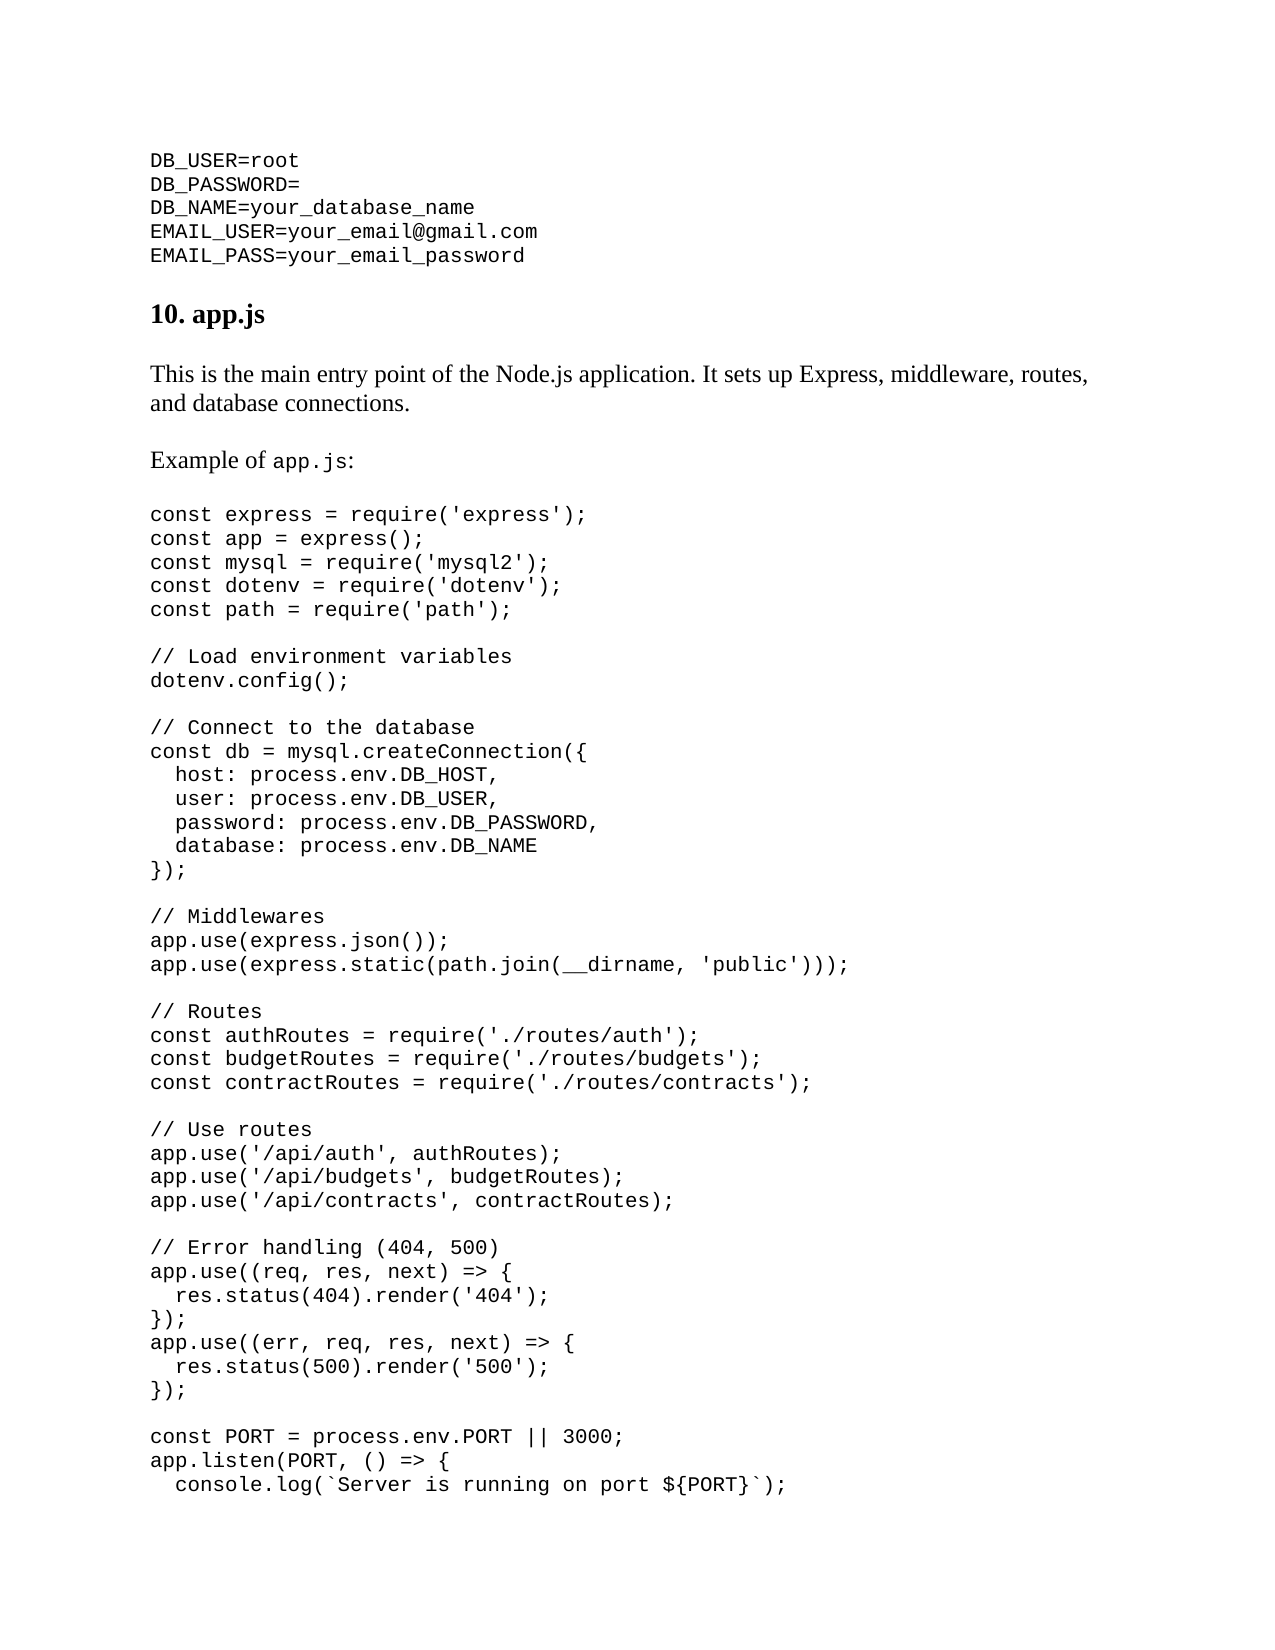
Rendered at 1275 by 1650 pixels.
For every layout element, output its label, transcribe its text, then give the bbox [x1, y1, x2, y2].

text app.use('/api/budgets', budgetRoutes); [150, 1166, 1125, 1190]
text const path = require('path'); [150, 599, 1125, 623]
text app.use((req, res, next) => { [150, 1261, 1125, 1285]
text const PORT = process.env.PORT || 3000; [150, 1427, 1125, 1450]
text EMAIL_PASS=your_email_password [150, 244, 1125, 268]
text res.status(404).render('404'); [150, 1285, 1125, 1308]
text const contractRoutes = require('./routes/contracts'); [150, 1072, 1125, 1096]
text password: process.env.DB_PASSWORD, [150, 812, 1125, 835]
text }); [150, 859, 1125, 883]
text // Middlewares [150, 906, 1125, 930]
text host: process.env.DB_HOST, [150, 764, 1125, 788]
text app.use('/api/contracts', contractRoutes); [150, 1190, 1125, 1214]
text app.use('/api/auth', authRoutes); [150, 1143, 1125, 1166]
text res.status(500).render('500'); [150, 1356, 1125, 1379]
text const authRoutes = require('./routes/auth'); [150, 1024, 1125, 1048]
text app.use(express.json()); [150, 930, 1125, 954]
text app.listen(PORT, () => { [150, 1450, 1125, 1474]
text }); [150, 1308, 1125, 1332]
text }); [150, 1379, 1125, 1403]
text Example of app.js: [150, 446, 1125, 475]
text dotenv.config(); [150, 670, 1125, 693]
text const db = mysql.createConnection({ [150, 741, 1125, 764]
text const app = express(); [150, 528, 1125, 552]
text console.log(`Server is running on port ${PORT}`); [150, 1474, 1125, 1497]
text This is the main entry point of the Node.js application. It sets up Express, middleware, routes, and database connections. [150, 359, 1125, 416]
text // Error handling (404, 500) [150, 1237, 1125, 1261]
text // Routes [150, 1001, 1125, 1024]
text // Connect to the database [150, 717, 1125, 741]
text const dotenv = require('dotenv'); [150, 575, 1125, 599]
text // Load environment variables [150, 646, 1125, 670]
text DB_PASSWORD= [150, 174, 1125, 197]
text user: process.env.DB_USER, [150, 788, 1125, 812]
text const express = require('express'); [150, 504, 1125, 528]
text const budgetRoutes = require('./routes/budgets'); [150, 1048, 1125, 1072]
text DB_USER=root [150, 150, 1125, 174]
text 10. app.js [150, 297, 1125, 330]
text const mysql = require('mysql2'); [150, 552, 1125, 575]
text app.use((err, req, res, next) => { [150, 1332, 1125, 1356]
text // Use routes [150, 1119, 1125, 1143]
text EMAIL_USER=your_email@gmail.com [150, 221, 1125, 244]
text app.use(express.static(path.join(__dirname, 'public'))); [150, 954, 1125, 977]
text database: process.env.DB_NAME [150, 835, 1125, 859]
text DB_NAME=your_database_name [150, 197, 1125, 221]
